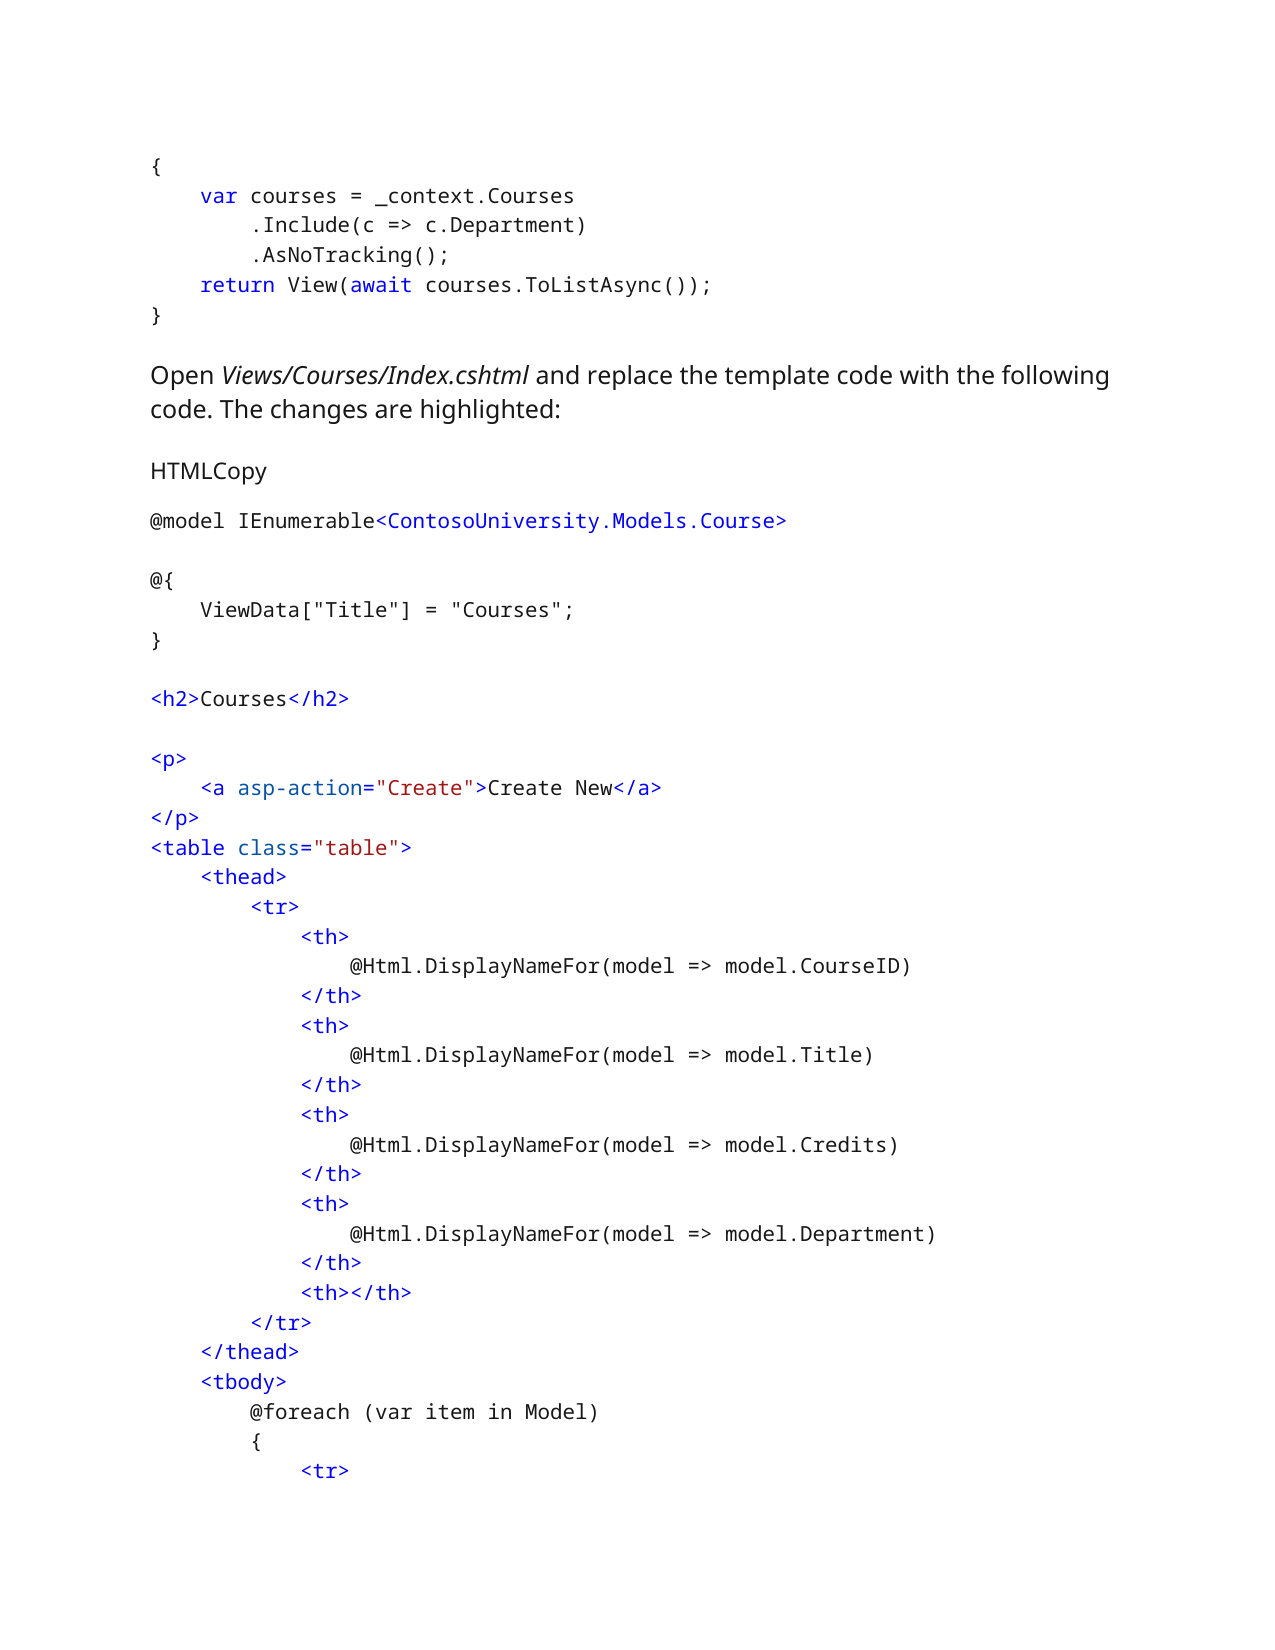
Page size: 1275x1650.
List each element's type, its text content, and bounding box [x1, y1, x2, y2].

text HTMLCopy [150, 454, 1125, 486]
text </th> [150, 1158, 1125, 1188]
text <tbody> [150, 1366, 1125, 1396]
text @foreach (var item in Model) [150, 1396, 1125, 1425]
text Open Views/Courses/Index.cshtml and replace the template code with the following code. The changes are highlighted: [150, 357, 1125, 425]
text <th> [150, 1010, 1125, 1039]
text @Html.DisplayNameFor(model => model.CourseID) [150, 950, 1125, 980]
text var courses = _context.Courses [150, 180, 1125, 209]
text <tr> [150, 1455, 1125, 1485]
text } [150, 298, 1125, 328]
text <th></th> [150, 1277, 1125, 1307]
text .AsNoTracking(); [150, 239, 1125, 269]
text @model IEnumerable<ContosoUniversity.Models.Course> [150, 505, 1125, 535]
text @Html.DisplayNameFor(model => model.Title) [150, 1039, 1125, 1069]
text <th> [150, 921, 1125, 950]
text @{ [150, 564, 1125, 594]
text <h2>Courses</h2> [150, 683, 1125, 713]
text <thead> [150, 861, 1125, 891]
text </th> [150, 980, 1125, 1010]
text @Html.DisplayNameFor(model => model.Credits) [150, 1128, 1125, 1158]
text } [150, 624, 1125, 653]
text { [150, 1425, 1125, 1455]
text <p> [150, 742, 1125, 772]
text <th> [150, 1099, 1125, 1128]
text </th> [150, 1069, 1125, 1099]
text return View(await courses.ToListAsync()); [150, 269, 1125, 298]
text { [150, 150, 1125, 180]
text </tr> [150, 1307, 1125, 1336]
text </p> [150, 802, 1125, 832]
text <th> [150, 1188, 1125, 1217]
text ViewData["Title"] = "Courses"; [150, 594, 1125, 624]
text <a asp-action="Create">Create New</a> [150, 772, 1125, 802]
text </thead> [150, 1336, 1125, 1366]
text @Html.DisplayNameFor(model => model.Department) [150, 1217, 1125, 1247]
text </th> [150, 1247, 1125, 1277]
text .Include(c => c.Department) [150, 209, 1125, 239]
text <tr> [150, 891, 1125, 921]
text <table class="table"> [150, 832, 1125, 861]
